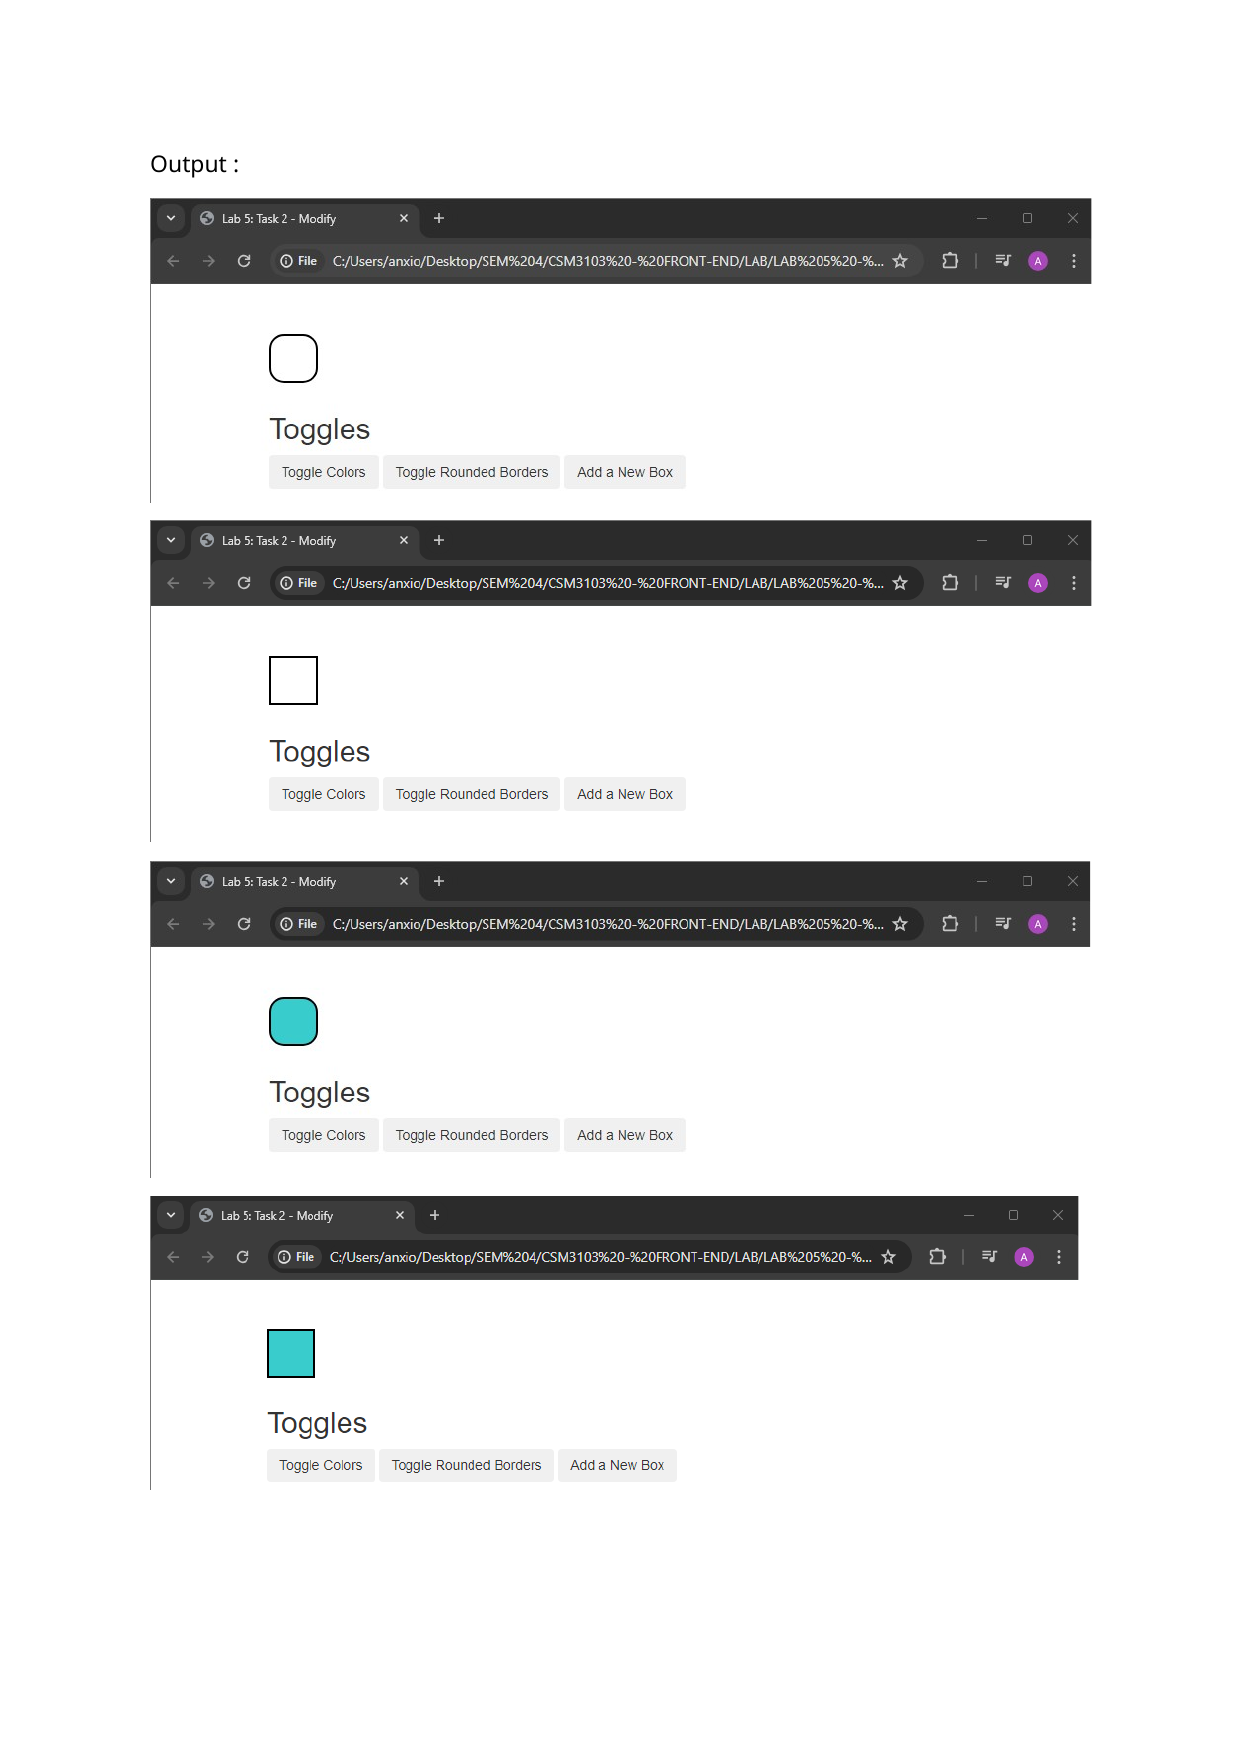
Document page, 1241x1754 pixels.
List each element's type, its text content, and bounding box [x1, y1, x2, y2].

text Output : [150, 148, 1101, 179]
picture [150, 1196, 1079, 1490]
picture [150, 198, 1092, 503]
picture [150, 861, 1091, 1178]
picture [150, 520, 1092, 842]
